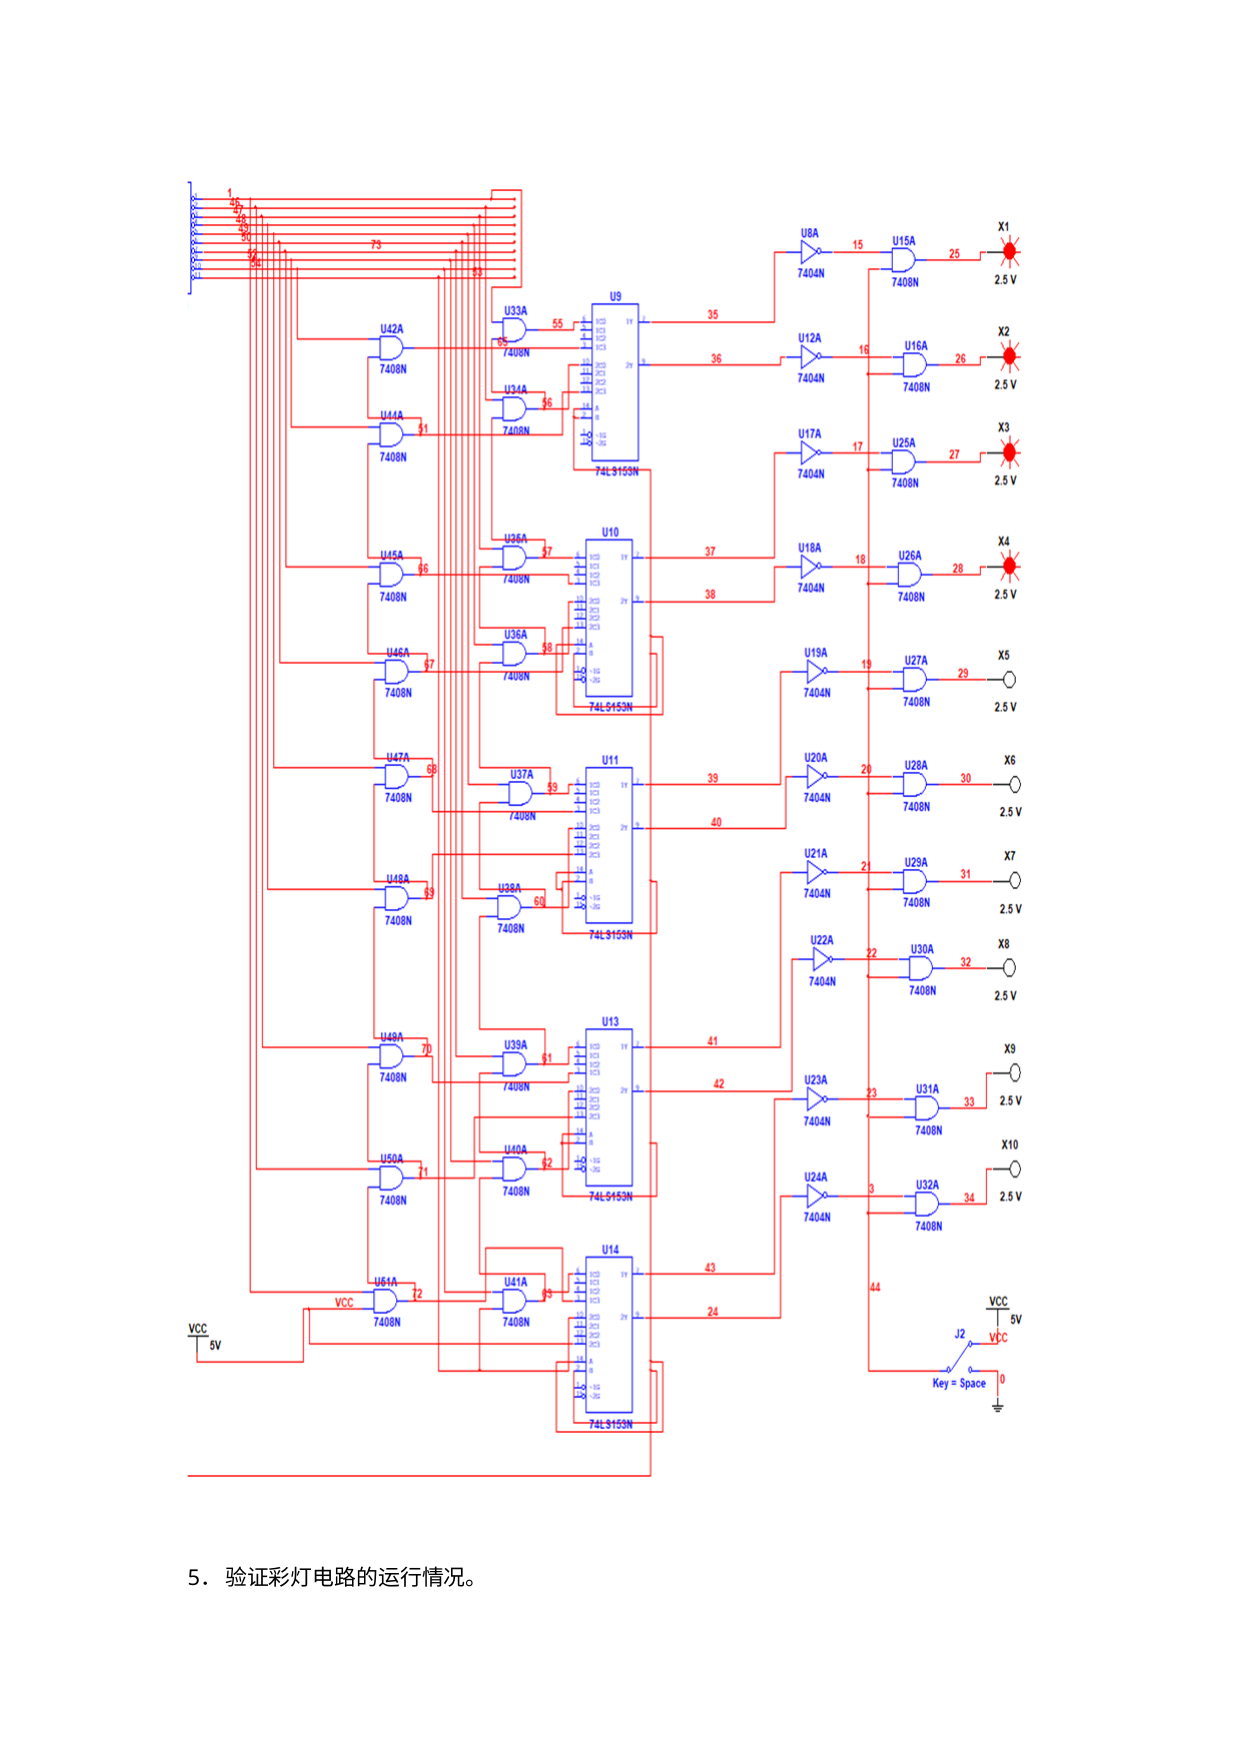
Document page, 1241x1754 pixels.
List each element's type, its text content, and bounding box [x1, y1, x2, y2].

picture [187, 162, 1054, 1496]
list 验证彩灯电路的运行情况。 [187, 1559, 1053, 1592]
